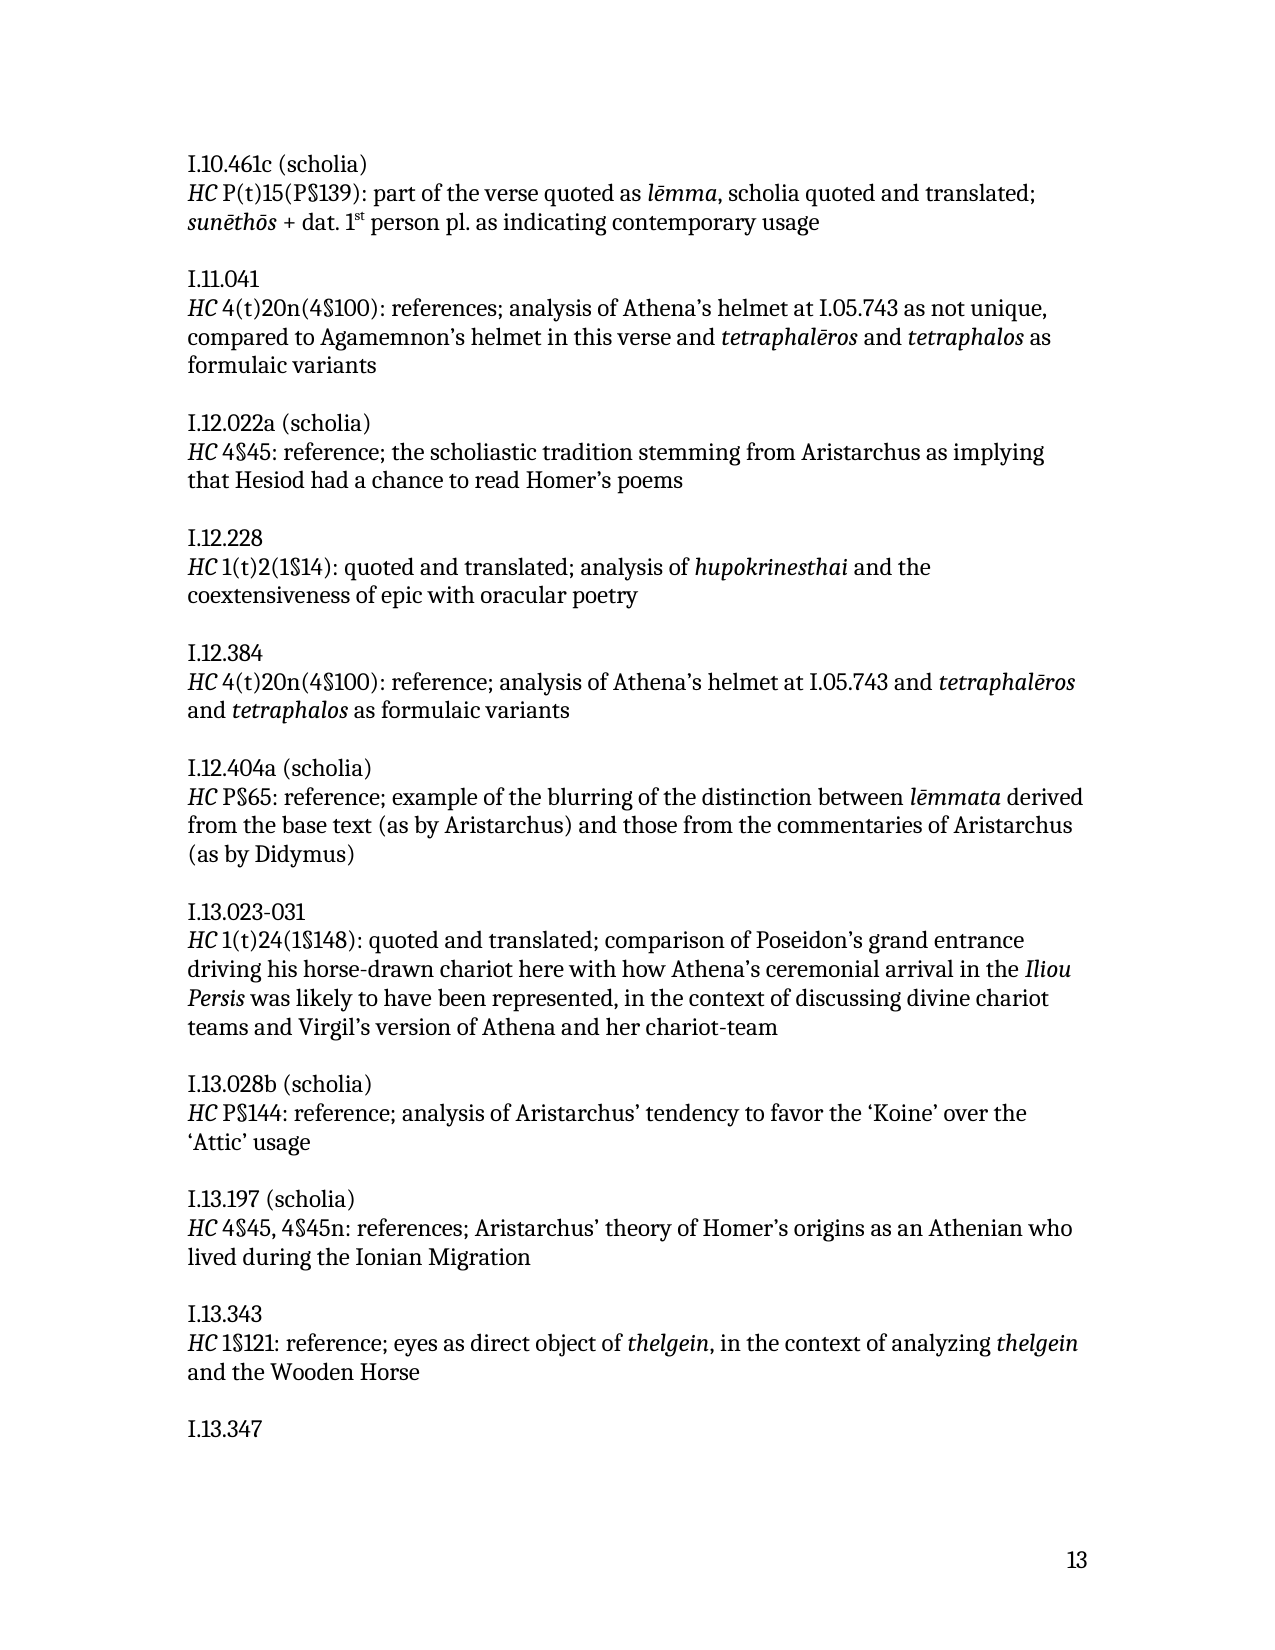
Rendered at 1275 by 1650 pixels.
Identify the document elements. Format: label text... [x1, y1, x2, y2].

text I.12.228 [187, 524, 1087, 552]
text I.11.041 [187, 265, 1087, 294]
text HC 4§45, 4§45n: references; Aristarchus’ theory of Homer’s origins as an Athenian who lived during the Ionian Migration [187, 1214, 1087, 1271]
text I.12.384 [187, 639, 1087, 667]
text HC P(t)15(P§139): part of the verse quoted as lēmma, scholia quoted and translated; sunēthōs + dat. 1st person pl. as indicating contemporary usage [187, 179, 1087, 236]
text HC 4§45: reference; the scholiastic tradition stemming from Aristarchus as implying that Hesiod had a chance to read Homer’s poems [187, 437, 1087, 495]
text I.13.023-031 [187, 897, 1087, 926]
text HC P§144: reference; analysis of Aristarchus’ tendency to favor the ‘Koine’ over the ‘Attic’ usage [187, 1099, 1087, 1156]
text HC 4(t)20n(4§100): reference; analysis of Athena’s helmet at I.05.743 and tetraphalēros and tetraphalos as formulaic variants [187, 667, 1087, 725]
text I.10.461c (scholia) [187, 150, 1087, 179]
text I.13.343 [187, 1300, 1087, 1329]
text HC 4(t)20n(4§100): references; analysis of Athena’s helmet at I.05.743 as not unique, compared to Agamemnon’s helmet in this verse and tetraphalēros and tetraphalos as formulaic variants [187, 294, 1087, 380]
text HC 1(t)2(1§14): quoted and translated; analysis of hupokrinesthai and the coextensiveness of epic with oracular poetry [187, 552, 1087, 610]
text I.13.197 (scholia) [187, 1185, 1087, 1214]
text HC 1(t)24(1§148): quoted and translated; comparison of Poseidon’s grand entrance driving his horse-drawn chariot here with how Athena’s ceremonial arrival in the Iliou Persis was likely to have been represented, in the context of discussing divine chariot teams and Virgil’s version of Athena and her chariot-team [187, 926, 1087, 1041]
text I.13.028b (scholia) [187, 1070, 1087, 1099]
text I.12.022a (scholia) [187, 409, 1087, 437]
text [187, 1329, 1087, 1386]
text HC P§65: reference; example of the blurring of the distinction between lēmmata derived from the base text (as by Aristarchus) and those from the commentaries of Aristarchus (as by Didymus) [187, 782, 1087, 869]
text I.12.404a (scholia) [187, 754, 1087, 782]
text I.13.347 [187, 1415, 1087, 1444]
